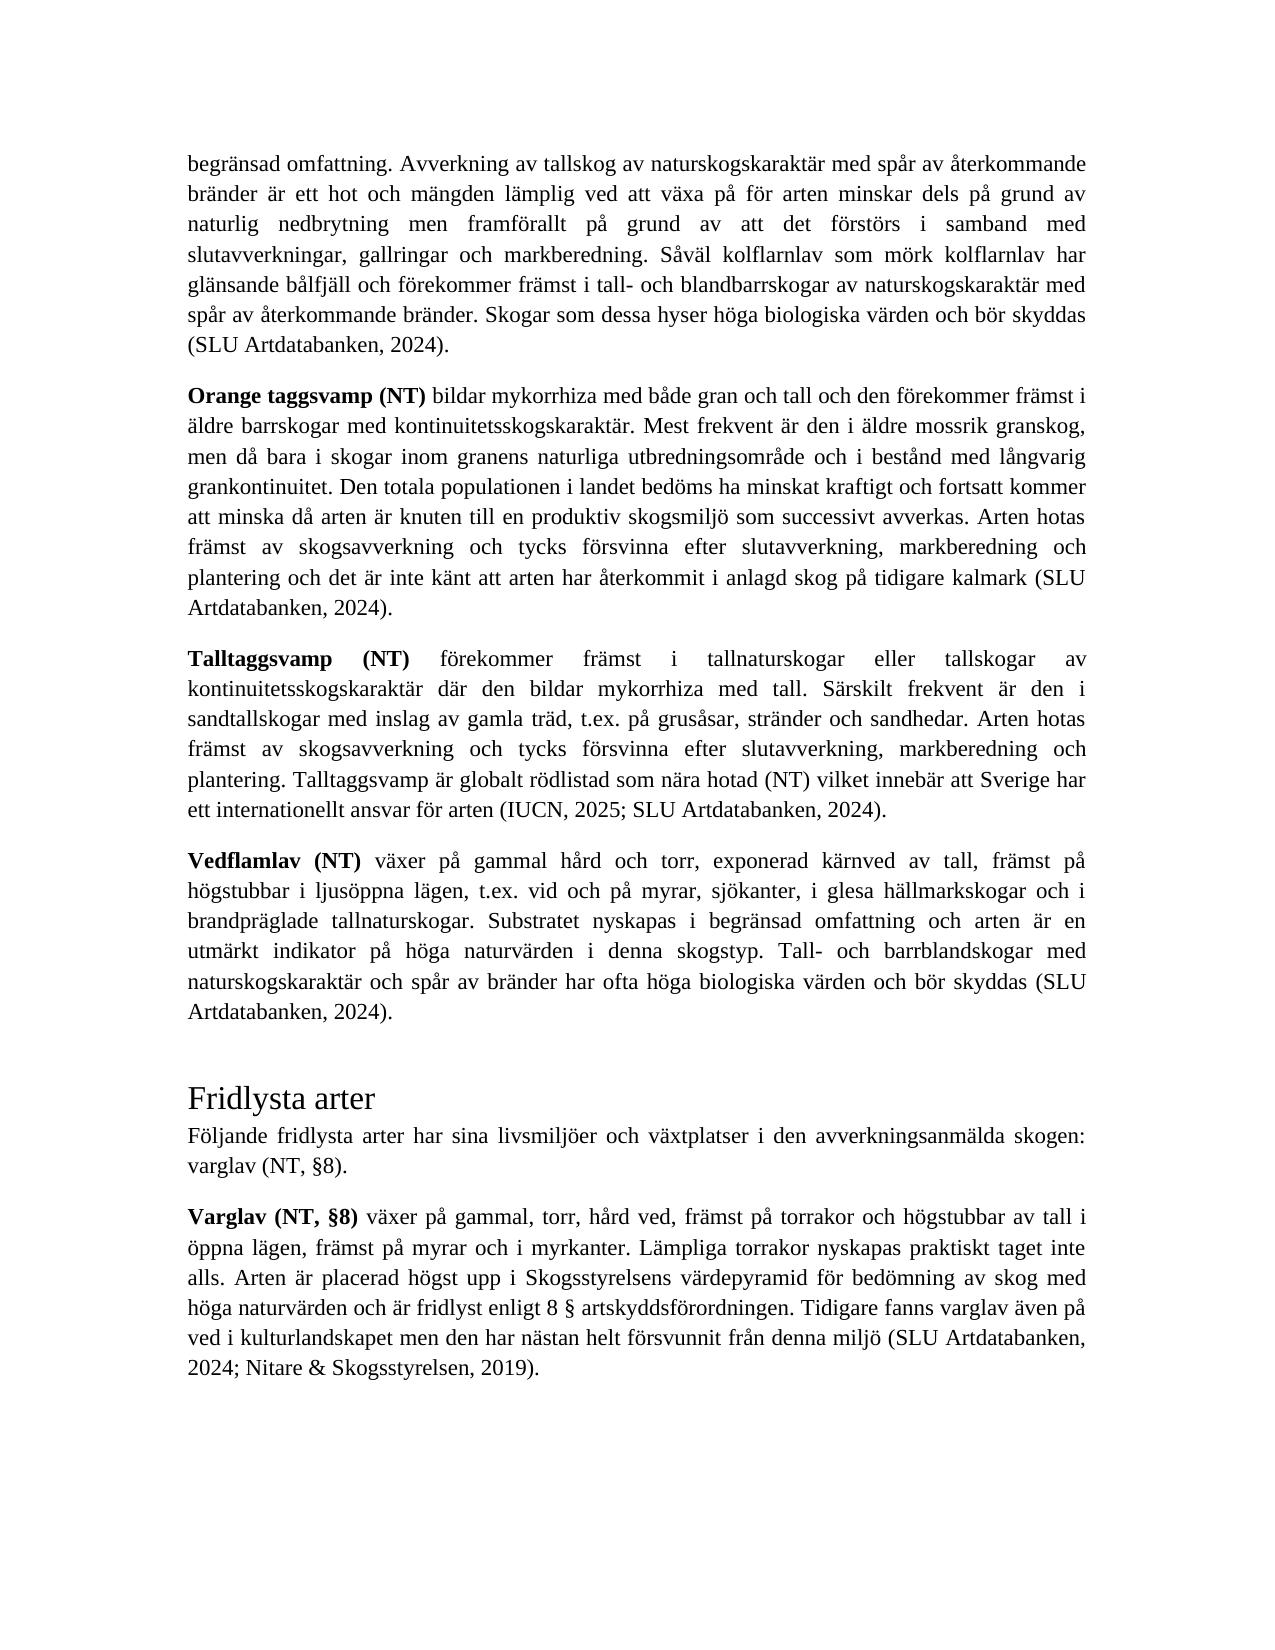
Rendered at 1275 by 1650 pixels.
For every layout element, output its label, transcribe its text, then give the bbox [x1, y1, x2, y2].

text Orange taggsvamp (NT) bildar mykorrhiza med både gran och tall och den förekommer främst i äldre barrskogar med kontinuitetsskogskaraktär. Mest frekvent är den i äldre mossrik granskog, men då bara i skogar inom granens naturliga utbredningsområde och i bestånd med långvarig grankontinuitet. Den totala populationen i landet bedöms ha minskat kraftigt och fortsatt kommer att minska då arten är knuten till en produktiv skogsmiljö som successivt avverkas. Arten hotas främst av skogsavverkning och tycks försvinna efter slutavverkning, markberedning och plantering och det är inte känt att arten har återkommit i anlagd skog på tidigare kalmark (SLU Artdatabanken, 2024). [187, 382, 1087, 620]
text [187, 150, 1087, 358]
text Talltaggsvamp (NT) förekommer främst i tallnaturskogar eller tallskogar av kontinuitetsskogskaraktär där den bildar mykorrhiza med tall. Särskilt frekvent är den i sandtallskogar med inslag av gamla träd, t.ex. på grusåsar, stränder och sandhedar. Arten hotas främst av skogsavverkning och tycks försvinna efter slutavverkning, markberedning och plantering. Talltaggsvamp är globalt rödlistad som nära hotad (NT) vilket innebär att Sverige har ett internationellt ansvar för arten (IUCN, 2025; SLU Artdatabanken, 2024). [187, 645, 1087, 822]
subtitle Fridlysta arter [187, 1078, 1087, 1116]
text Följande fridlysta arter har sina livsmiljöer och växtplatser i den avverkningsanmälda skogen: varglav (NT, §8). [187, 1122, 1087, 1179]
text Vedflamlav (NT) växer på gammal hård och torr, exponerad kärnved av tall, främst på högstubbar i ljusöppna lägen, t.ex. vid och på myrar, sjökanter, i glesa hällmarkskogar och i brandpräglade tallnaturskogar. Substratet nyskapas i begränsad omfattning och arten är en utmärkt indikator på höga naturvärden i denna skogstyp. Tall- och barrblandskogar med naturskogskaraktär och spår av bränder har ofta höga biologiska värden och bör skyddas (SLU Artdatabanken, 2024). [187, 847, 1087, 1024]
text Varglav (NT, §8) växer på gammal, torr, hård ved, främst på torrakor och högstubbar av tall i öppna lägen, främst på myrar och i myrkanter. Lämpliga torrakor nyskapas praktiskt taget inte alls. Arten är placerad högst upp i Skogsstyrelsens värdepyramid för bedömning av skog med höga naturvärden och är fridlyst enligt 8 § artskyddsförordningen. Tidigare fanns varglav även på ved i kulturlandskapet men den har nästan helt försvunnit från denna miljö (SLU Artdatabanken, 2024; Nitare & Skogsstyrelsen, 2019). [187, 1203, 1087, 1381]
